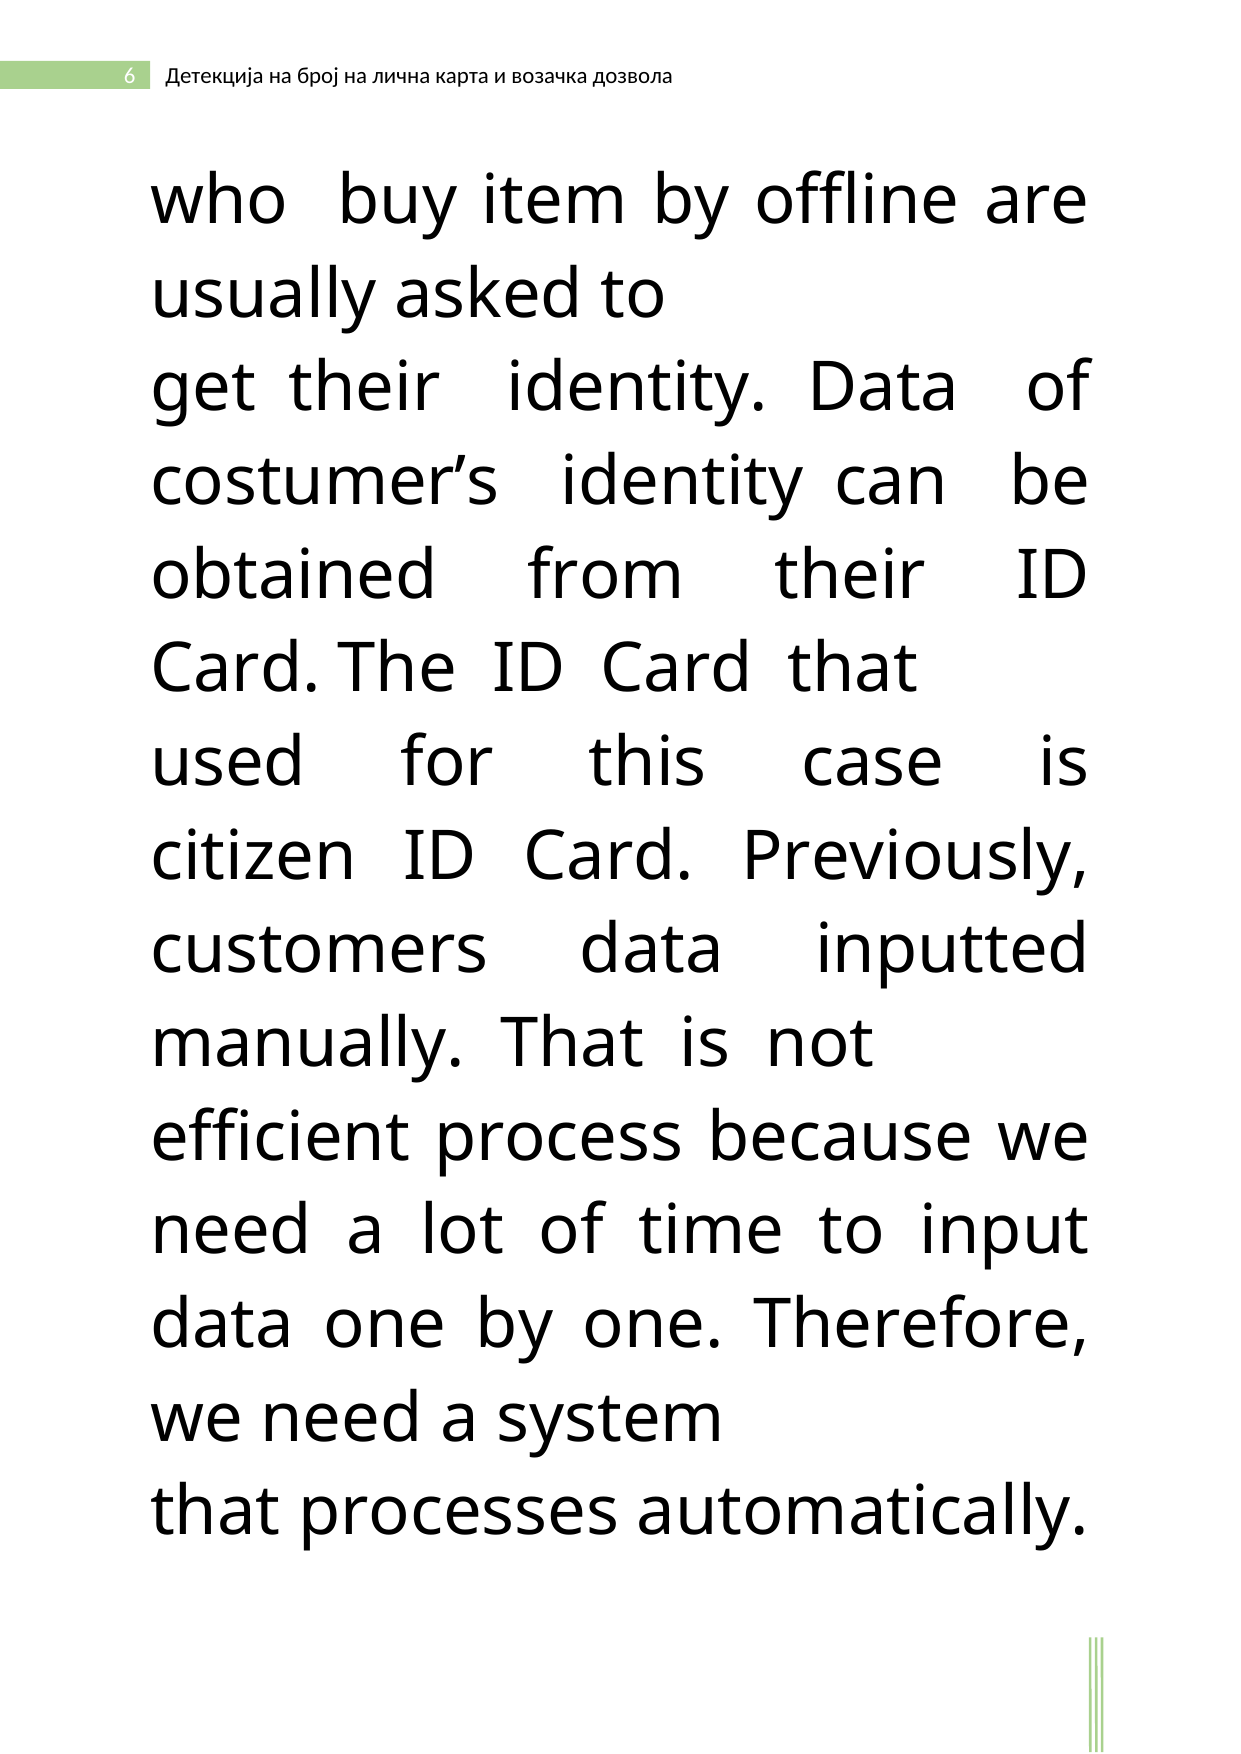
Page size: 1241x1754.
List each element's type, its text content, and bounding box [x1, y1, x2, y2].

text get their identity. Data of costumer’s identity can be obtained from their ID Card. The ID Card that [150, 337, 1090, 712]
text efficient process because we need a lot of time to input data one by one. Therefore, we need a system [150, 1086, 1090, 1461]
text used for this case is citizen ID Card. Previously, customers data inputted manually. That is not [150, 712, 1090, 1086]
text that processes automatically. [150, 1461, 1090, 1555]
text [150, 150, 1090, 337]
